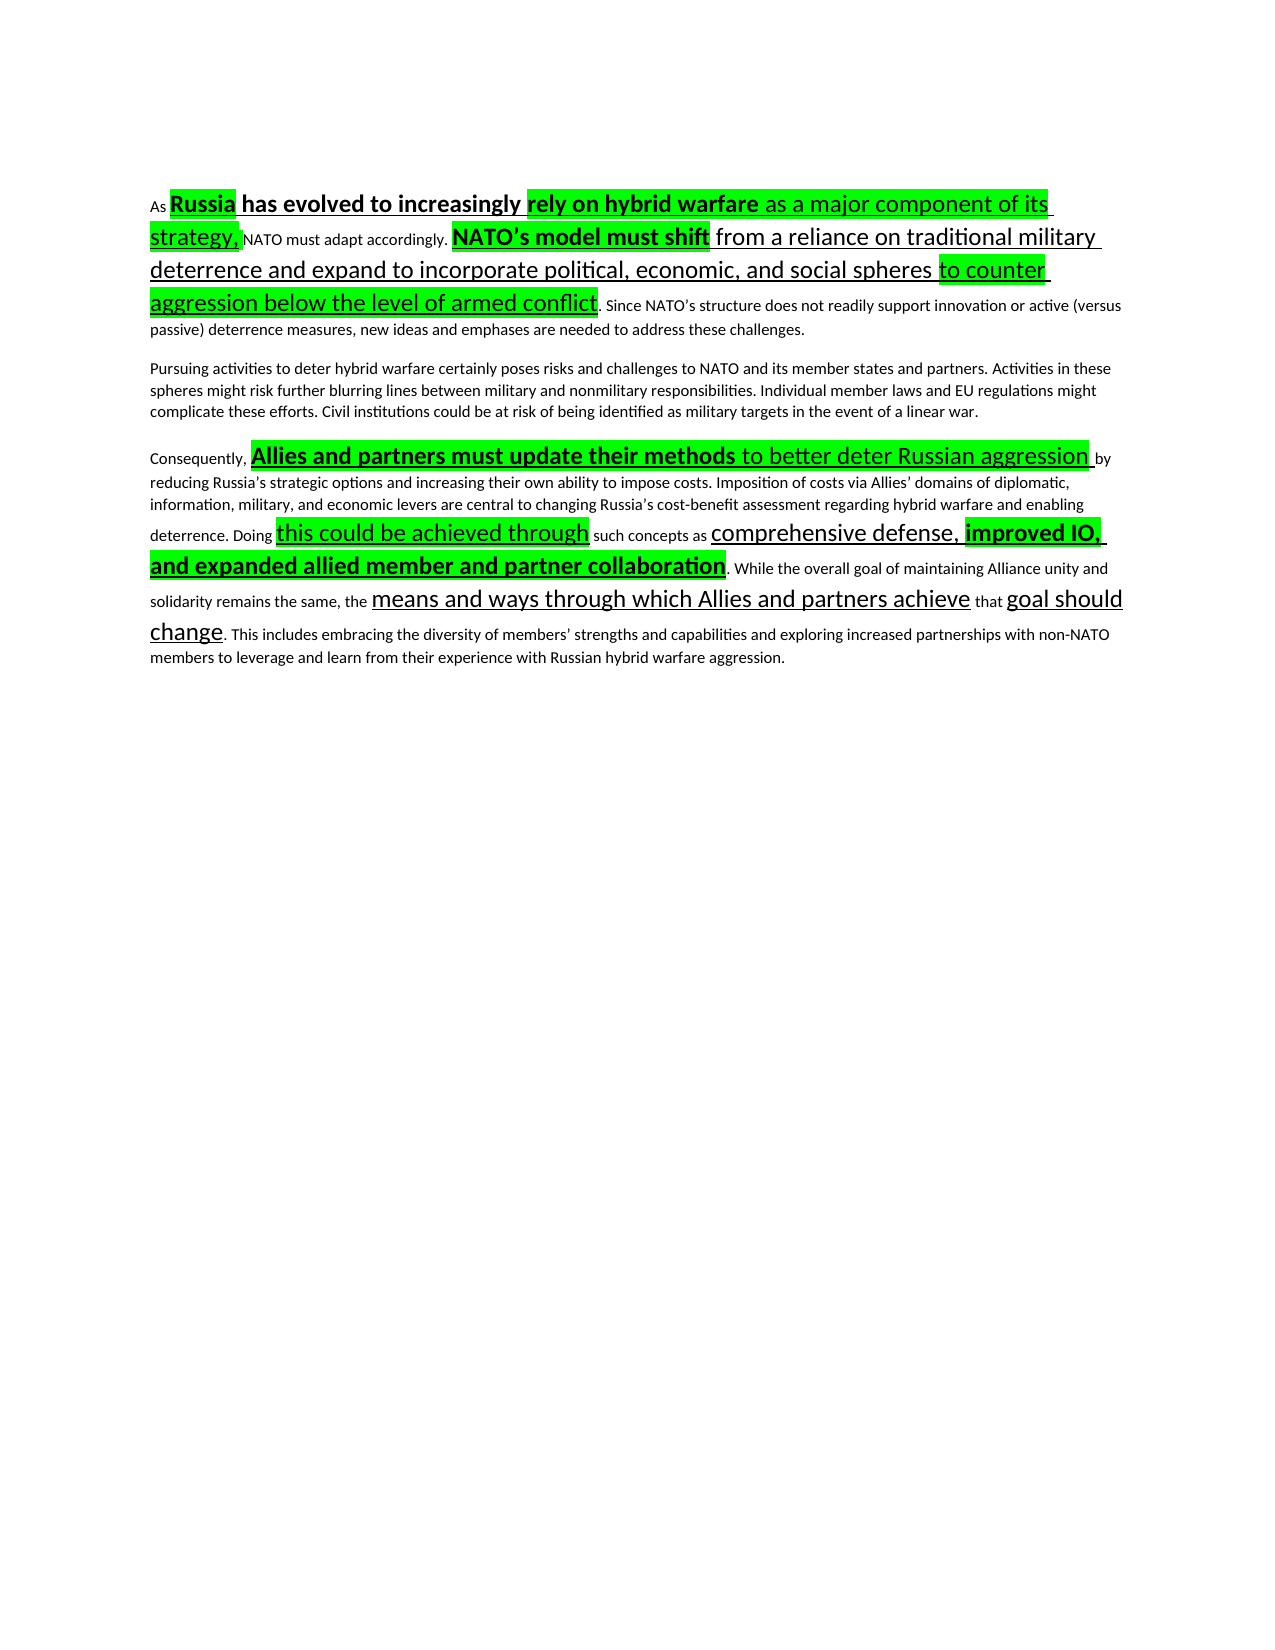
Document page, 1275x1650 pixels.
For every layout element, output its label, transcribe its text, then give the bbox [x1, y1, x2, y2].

text As Russia has evolved to increasingly rely on hybrid warfare as a major component of its strategy, NATO must adapt accordingly. NATO’s model must shift from a reliance on traditional military deterrence and expand to incorporate political, economic, and social spheres to counter aggression below the level of armed conflict. Since NATO’s structure does not readily support innovation or active (versus passive) deterrence measures, new ideas and emphases are needed to address these challenges. [150, 188, 1125, 340]
text Pursuing activities to deter hybrid warfare certainly poses risks and challenges to NATO and its member states and partners. Activities in these spheres might risk further blurring lines between military and nonmilitary responsibilities. Individual member laws and EU regulations might complicate these efforts. Civil institutions could be at risk of being identified as military targets in the event of a linear war. [150, 358, 1125, 422]
text Consequently, Allies and partners must update their methods to better deter Russian aggression by reducing Russia’s strategic options and increasing their own ability to impose costs. Imposition of costs via Allies’ domains of diplomatic, information, military, and economic levers are central to changing Russia’s cost-benefit assessment regarding hybrid warfare and enabling deterrence. Doing this could be achieved through such concepts as comprehensive defense, improved IO, and expanded allied member and partner collaboration. While the overall goal of maintaining Alliance unity and solidarity remains the same, the means and ways through which Allies and partners achieve that goal should change. This includes embracing the diversity of members’ strengths and capabilities and exploring increased partnerships with non-NATO members to leverage and learn from their experience with Russian hybrid warfare aggression. [150, 440, 1125, 668]
